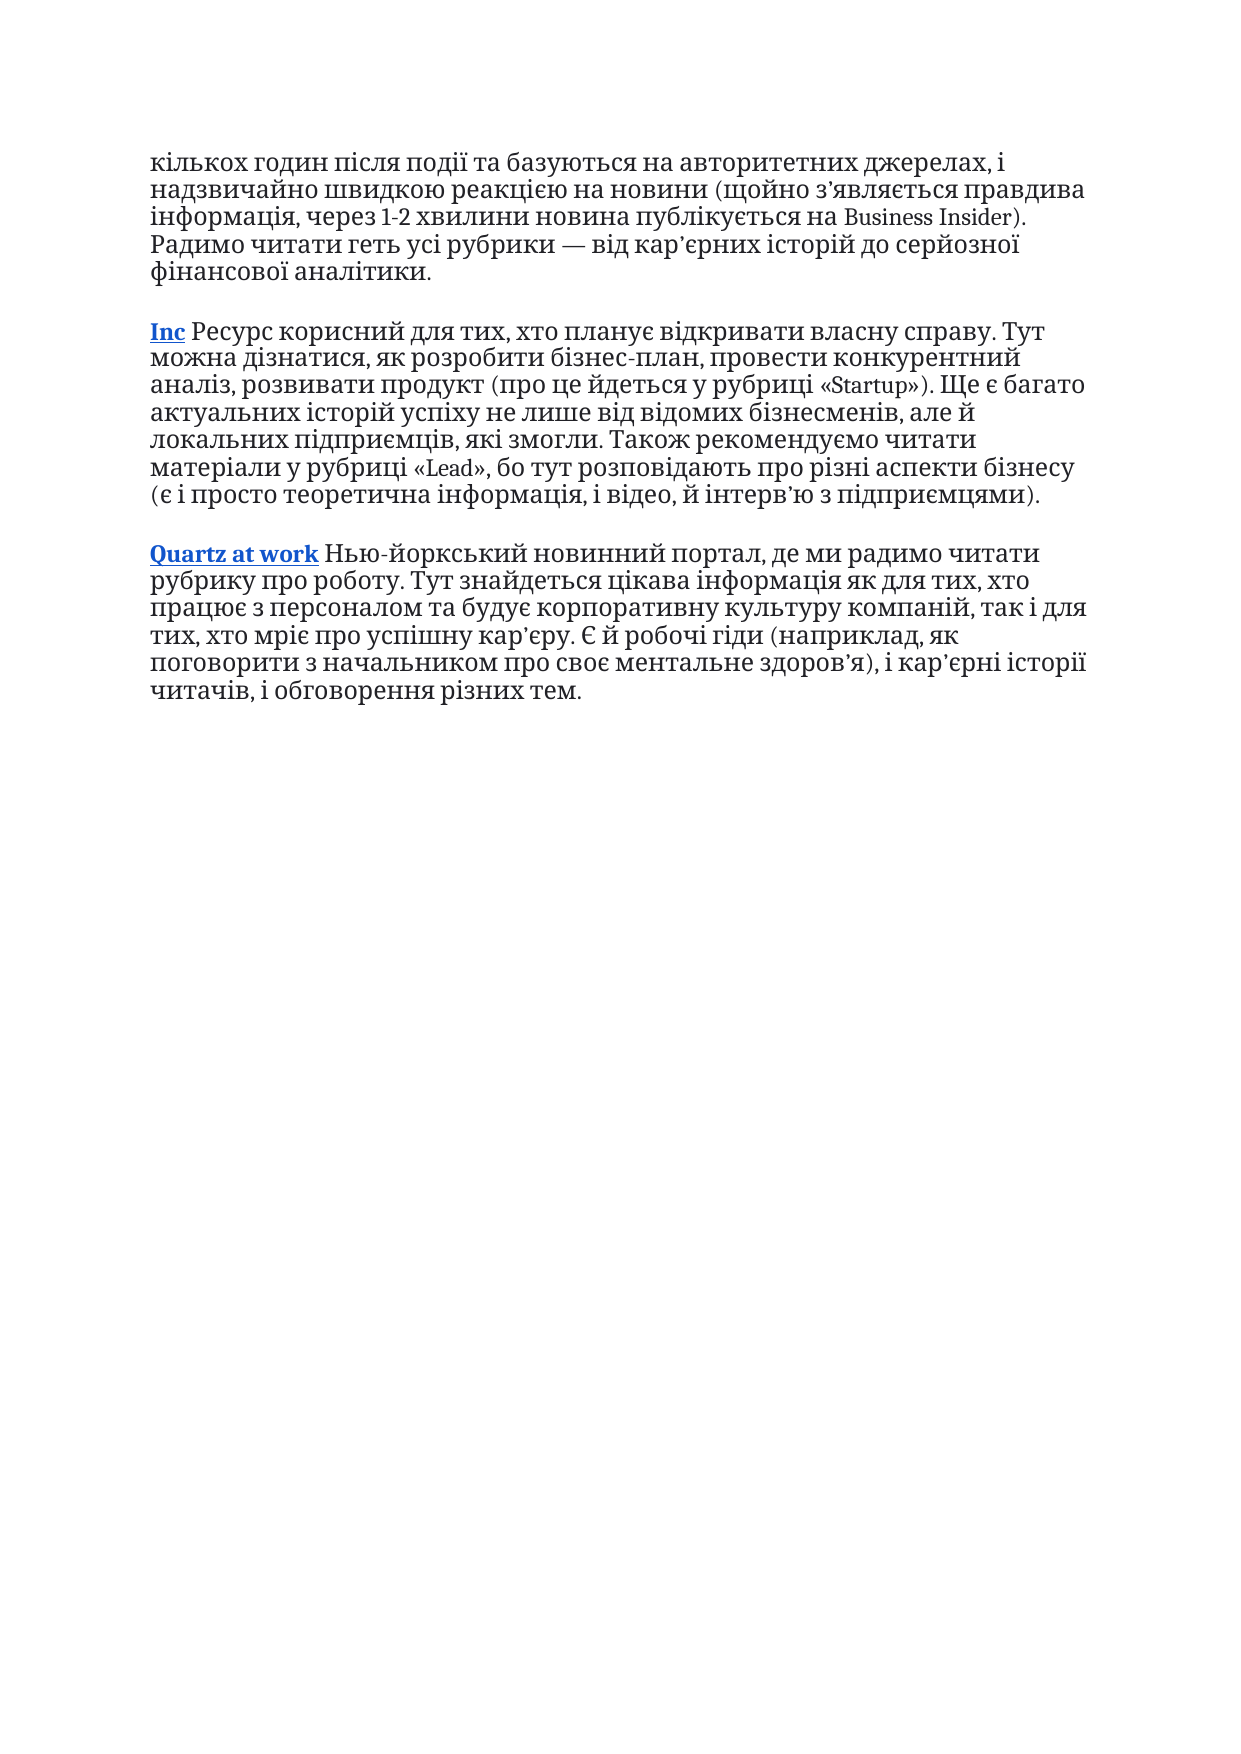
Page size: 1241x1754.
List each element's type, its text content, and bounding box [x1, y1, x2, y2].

subtitle Inc Ресурс корисний для тих, хто планує відкривати власну справу. Тут можна дізнатися, як розробити бізнес-план, провести конкурентний аналіз, розвивати продукт (про це йдеться у рубриці «Startup»). Ще є багато актуальних історій успіху не лише від відомих бізнесменів, але й локальних підприємців, які змогли. Також рекомендуємо читати матеріали у рубриці «Lead», бо тут розповідають про різні аспекти бізнесу (є і просто теоретична інформація, і відео, й інтерв’ю з підприємцями). [150, 318, 1090, 510]
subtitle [150, 150, 1090, 287]
subtitle Quartz at work Нью-йоркський новинний портал, де ми радимо читати рубрику про роботу. Тут знайдеться цікава інформація як для тих, хто працює з персоналом та будує корпоративну культуру компаній, так і для тих, хто мріє про успішну кар’єру. Є й робочі гіди (наприклад, як поговорити з начальником про своє ментальне здоров’я), і кар’єрні історії читачів, і обговорення різних тем. [150, 541, 1090, 705]
